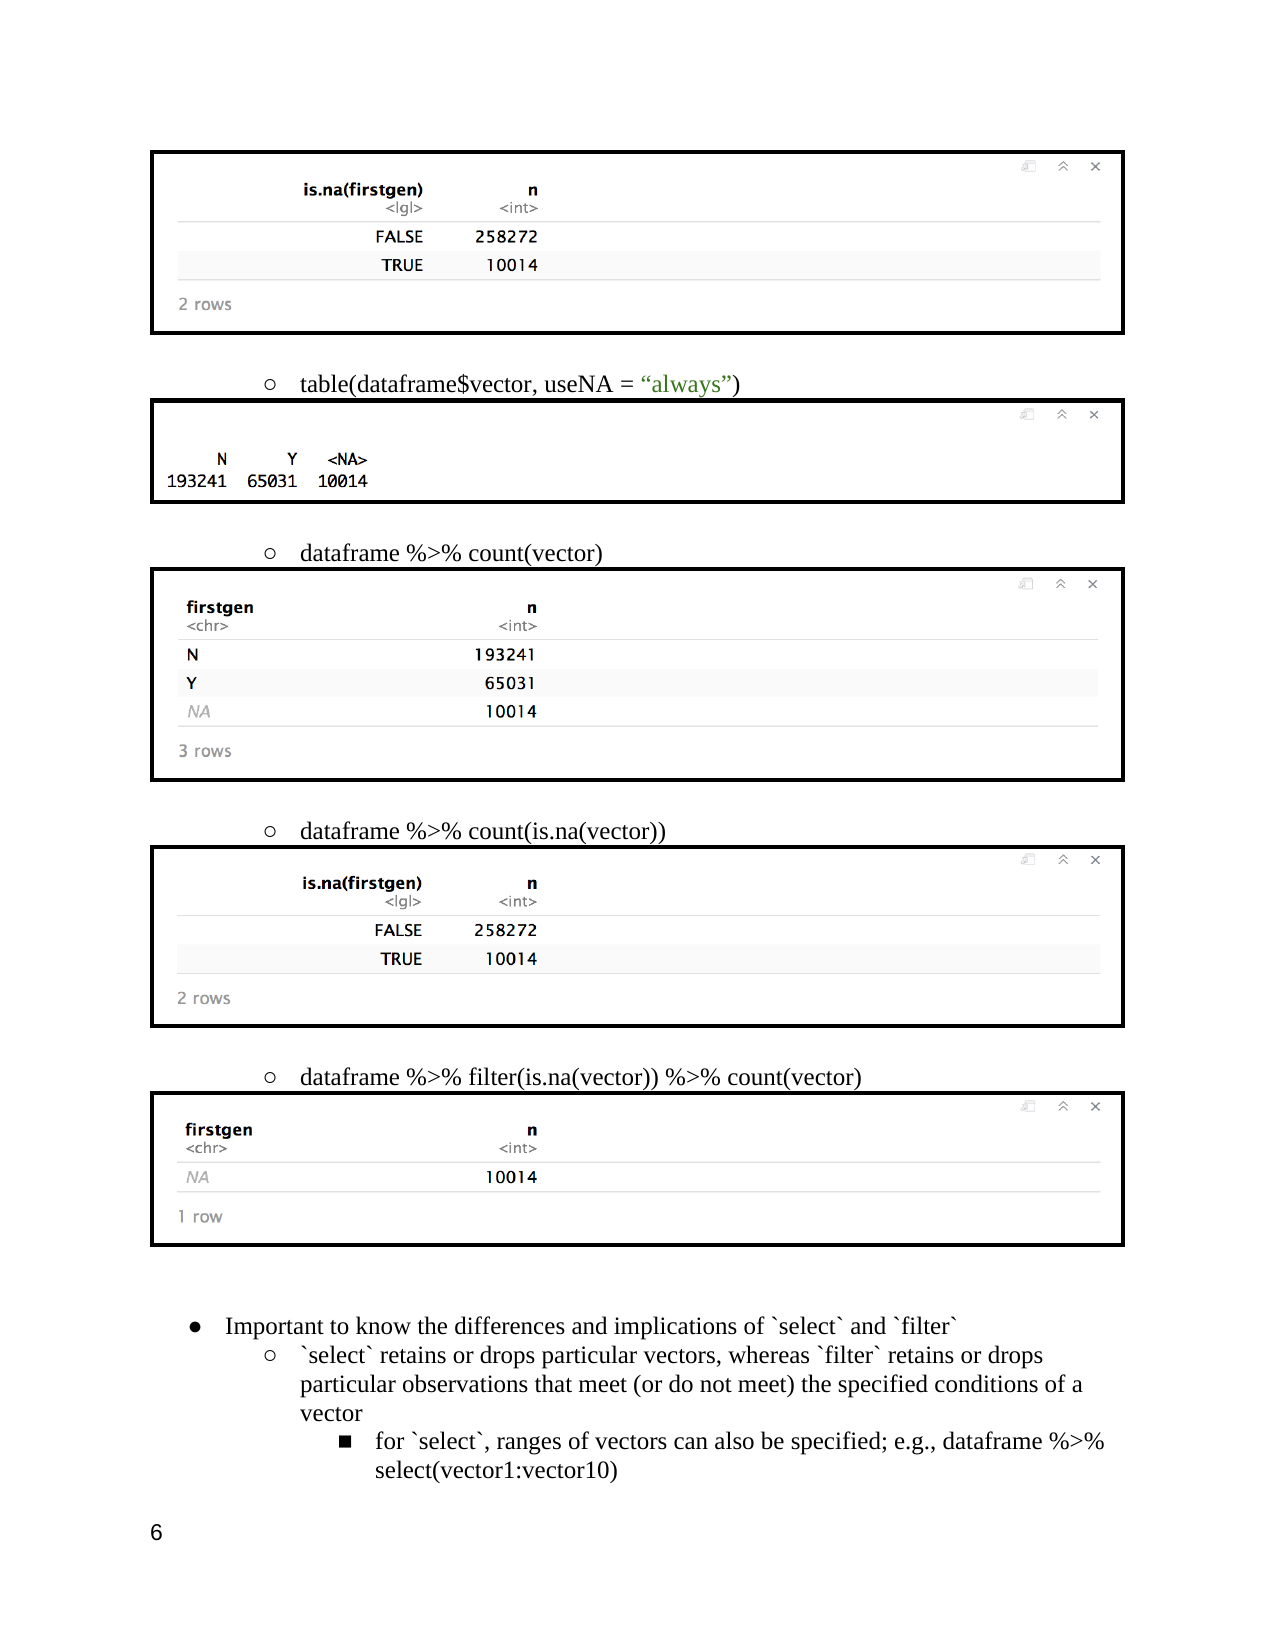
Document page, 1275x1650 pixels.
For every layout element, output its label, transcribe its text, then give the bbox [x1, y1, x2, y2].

picture [154, 1095, 1121, 1243]
list Important to know the differences and implications of `select` and `filter` [187, 1311, 1125, 1340]
picture [154, 154, 1121, 331]
list `select` retains or drops particular vectors, whereas `filter` retains or drops particular observations that meet (or do not meet) the specified conditions of a vector [262, 1340, 1125, 1426]
picture [154, 849, 1121, 1024]
list dataframe %>% filter(is.na(vector)) %>% count(vector) [262, 1062, 1125, 1091]
picture [154, 571, 1121, 778]
list dataframe %>% count(is.na(vector)) [262, 816, 1125, 845]
list dataframe %>% count(vector) [262, 538, 1125, 567]
picture [154, 403, 1121, 500]
list for `select`, ranges of vectors can also be specified; e.g., dataframe %>% select(vector1:vector10) [337, 1426, 1125, 1484]
list table(dataframe$vector, useNA = “always”) [262, 369, 1125, 398]
